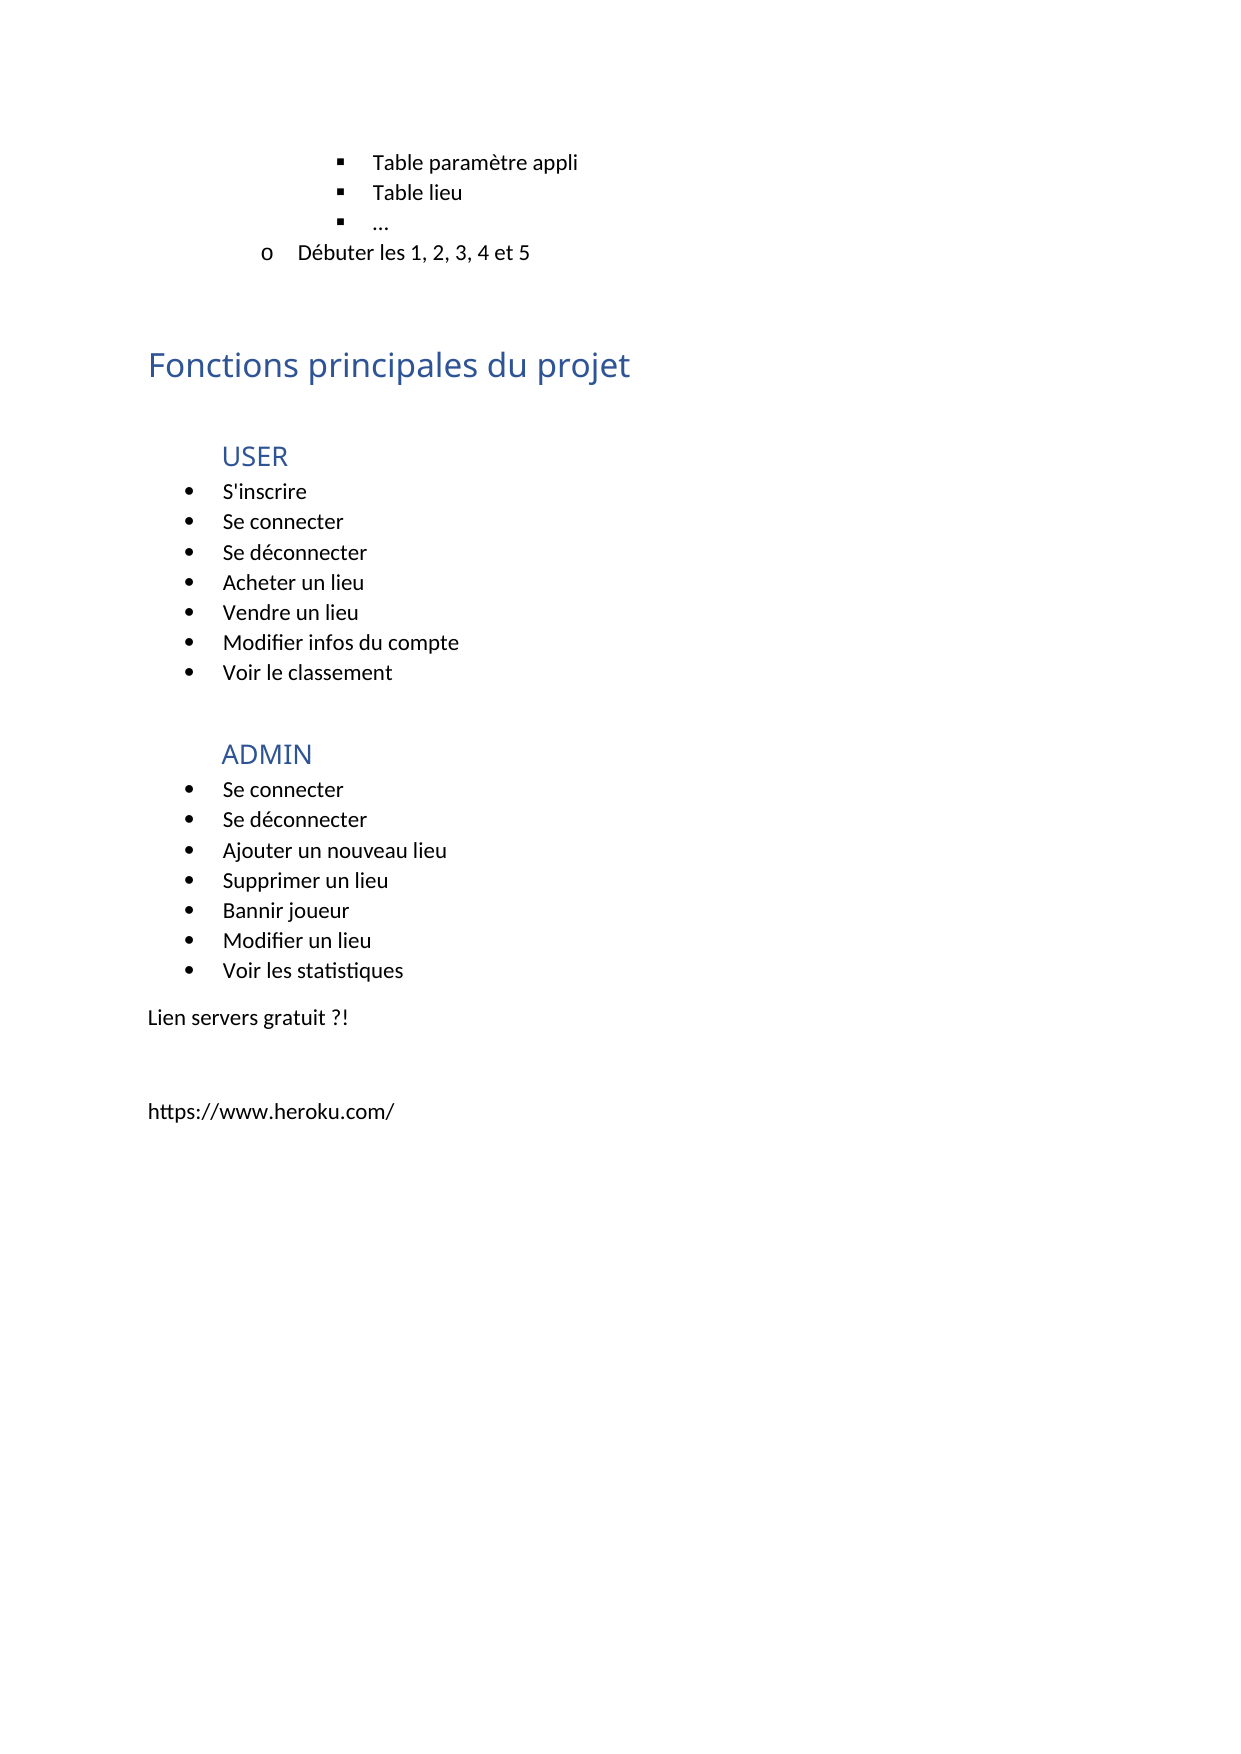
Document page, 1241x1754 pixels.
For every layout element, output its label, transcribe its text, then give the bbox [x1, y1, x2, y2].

list Se déconnecter [185, 538, 1093, 566]
list Table paramètre appli [335, 148, 1093, 176]
list Ajouter un nouveau lieu [185, 836, 1093, 864]
list Acheter un lieu [185, 568, 1093, 596]
subtitle ADMIN [221, 736, 1093, 772]
list Bannir joueur [185, 896, 1093, 924]
subtitle Fonctions principales du projet [148, 342, 1093, 387]
list … [335, 208, 1093, 236]
list Voir le classement [185, 658, 1093, 686]
list Modifier un lieu [185, 926, 1093, 954]
text https://www.heroku.com/ [148, 1097, 1093, 1125]
list Supprimer un lieu [185, 866, 1093, 894]
list Se déconnecter [185, 806, 1093, 833]
list Vendre un lieu [185, 598, 1093, 626]
list S'inscrire [185, 477, 1093, 505]
subtitle USER [221, 437, 1093, 474]
text Lien servers gratuit ?! [148, 1003, 1093, 1031]
list Modifier infos du compte [185, 628, 1093, 656]
list Se connecter [185, 507, 1093, 535]
list Débuter les 1, 2, 3, 4 et 5 [260, 238, 1093, 267]
list Table lieu [335, 178, 1093, 206]
list Se connecter [185, 775, 1093, 803]
list Voir les statistiques [185, 957, 1093, 984]
